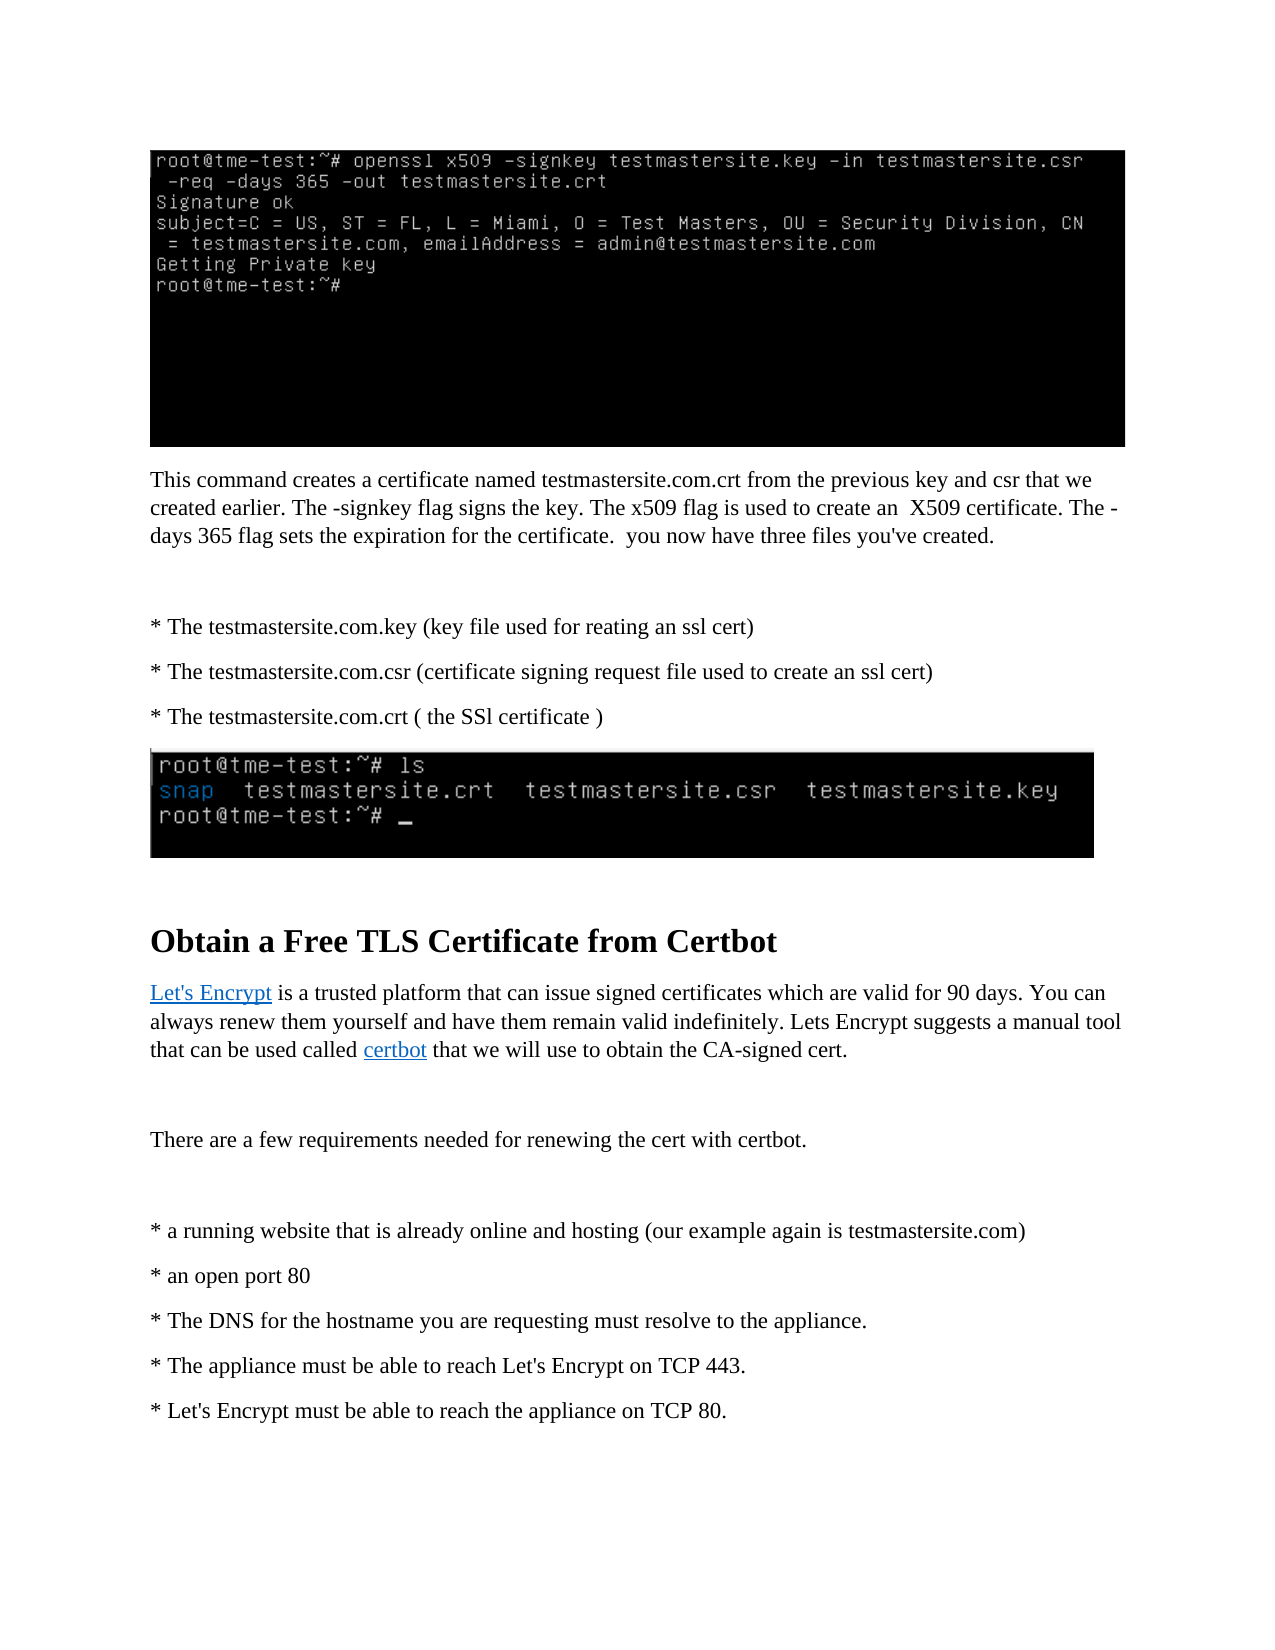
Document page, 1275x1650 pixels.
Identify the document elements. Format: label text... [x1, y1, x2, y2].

text * The DNS for the hostname you are requesting must resolve to the appliance. [150, 1307, 1125, 1333]
picture [150, 150, 1125, 447]
text This command creates a certificate named testmastersite.com.crt from the previous key and csr that we created earlier. The -signkey flag signs the key. The x509 flag is used to create an X509 certificate. The -days 365 flag sets the expiration for the certificate. you now have three files you've created. [150, 466, 1125, 549]
text There are a few requirements needed for renewing the cert with certbot. [150, 1127, 1125, 1153]
picture [150, 748, 1094, 858]
text * The testmastersite.com.key (key file used for reating an ssl cert) [150, 613, 1125, 639]
text Let's Encrypt is a trusted platform that can issue signed certificates which are valid for 90 days. You can always renew them yourself and have them remain valid indefinitely. Lets Encrypt suggests a manual tool that can be used called certbot that we will use to obtain the CA-signed cert. [150, 979, 1125, 1063]
text * The appliance must be able to reach Let's Encrypt on TCP 443. [150, 1352, 1125, 1378]
text * an open port 80 [150, 1262, 1125, 1288]
text * Let's Encrypt must be able to reach the appliance on TCP 80. [150, 1397, 1125, 1423]
text * The testmastersite.com.crt ( the SSl certificate ) [150, 703, 1125, 729]
text * The testmastersite.com.csr (certificate signing request file used to create an ssl cert) [150, 658, 1125, 684]
text Obtain a Free TLS Certificate from Certbot [150, 921, 1125, 960]
text * a running website that is already online and hosting (our example again is testmastersite.com) [150, 1217, 1125, 1243]
